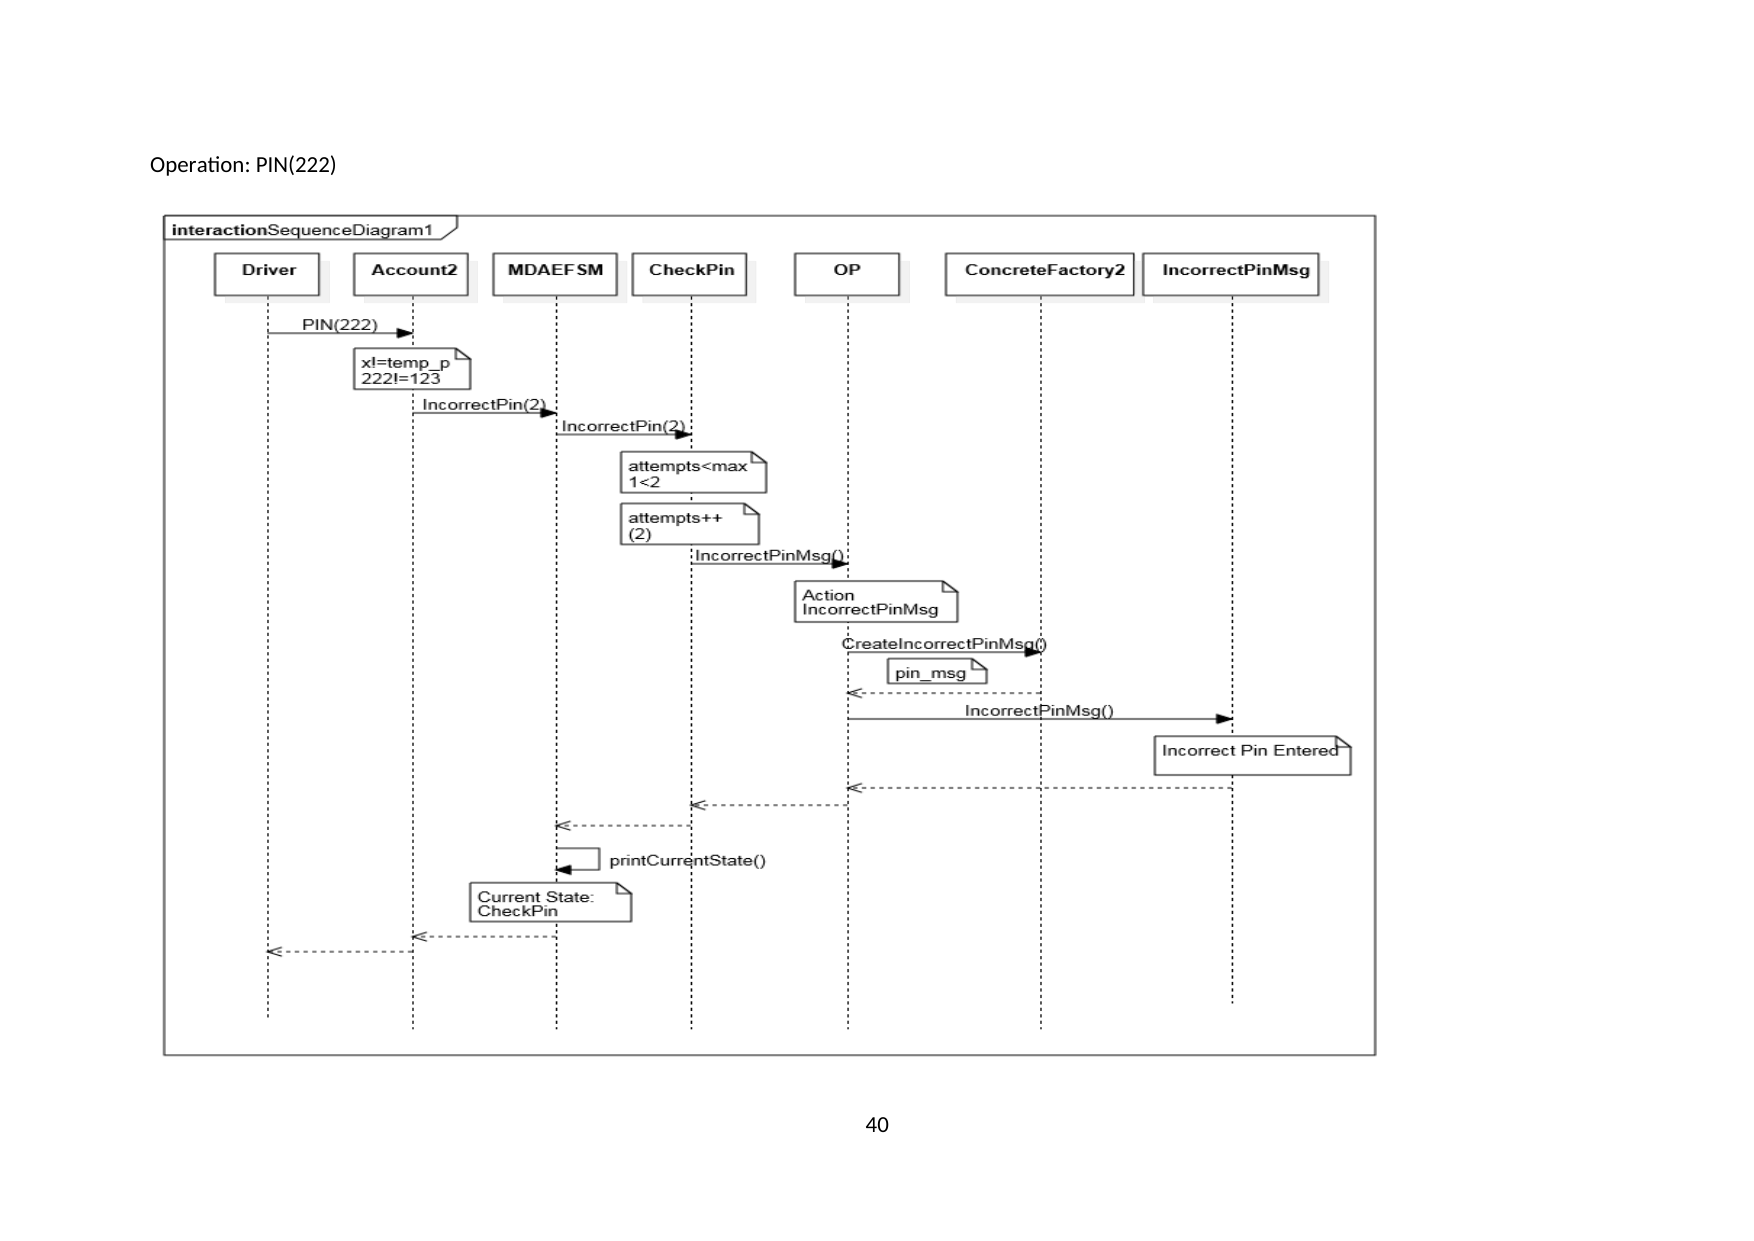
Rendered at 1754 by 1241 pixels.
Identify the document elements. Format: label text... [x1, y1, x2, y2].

picture [150, 206, 1389, 1066]
text Operation: PIN(222) [150, 150, 1604, 178]
